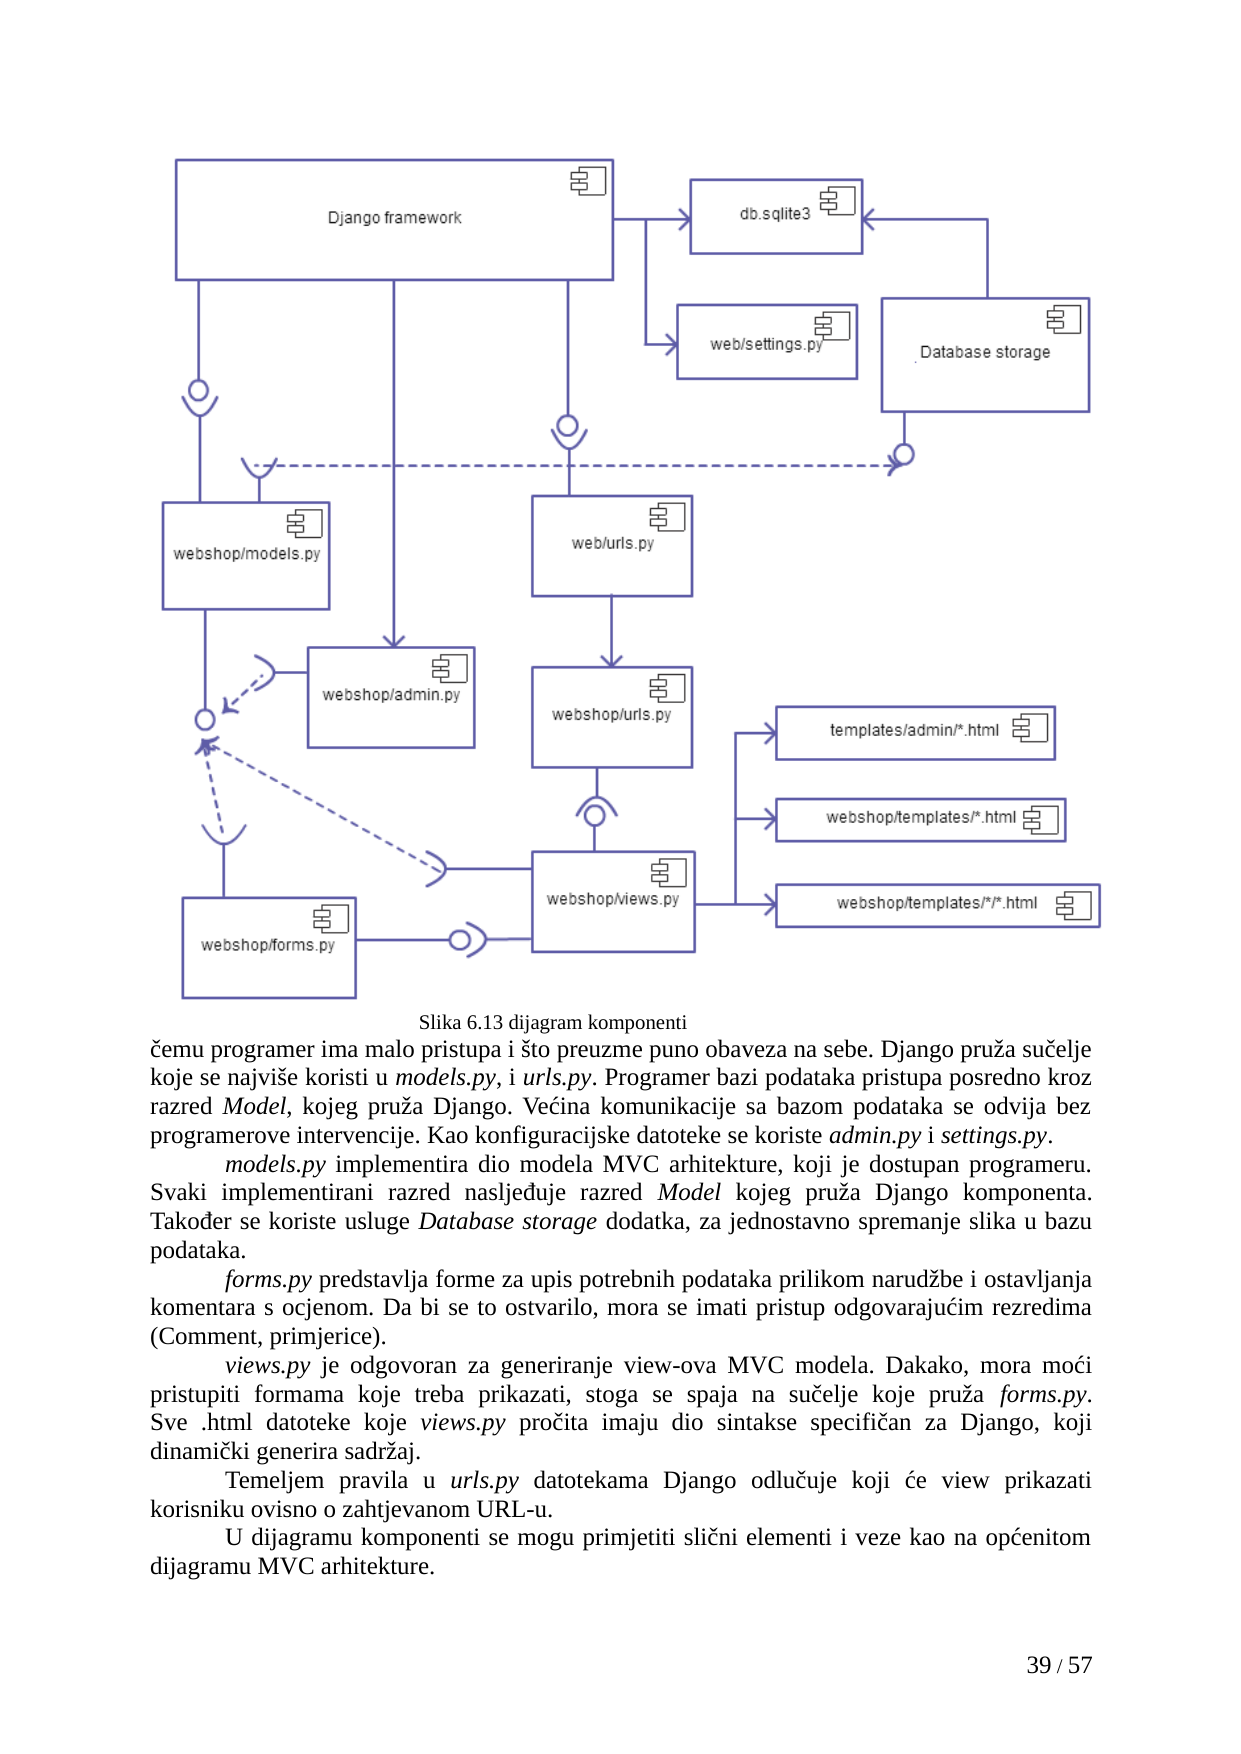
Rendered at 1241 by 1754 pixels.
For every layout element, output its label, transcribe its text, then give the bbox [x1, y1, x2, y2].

text čemu programer ima malo pristupa i što preuzme puno obaveza na sebe. Django pruža sučelje koje se najviše koristi u models.py, i urls.py. Programer bazi podataka pristupa posredno kroz razred Model, kojeg pruža Django. Većina komunikacije sa bazom podataka se odvija bez programerove intervencije. Kao konfiguracijske datoteke se koriste admin.py i settings.py. [150, 1034, 1093, 1149]
picture [150, 147, 1113, 1010]
text models.py implementira dio modela MVC arhitekture, koji je dostupan programeru. Svaki implementirani razred nasljeđuje razred Model kojeg pruža Django komponenta. Također se koriste usluge Database storage dodatka, za jednostavno spremanje slika u bazu podataka. [150, 1149, 1093, 1264]
text forms.py predstavlja forme za upis potrebnih podataka prilikom narudžbe i ostavljanja komentara s ocjenom. Da bi se to ostvarilo, mora se imati pristup odgovarajućim rezredima (Comment, primjerice). [150, 1264, 1093, 1350]
text U dijagramu komponenti se mogu primjetiti slični elementi i veze kao na općenitom dijagramu MVC arhitekture. [150, 1522, 1093, 1580]
text Slika 6.13 dijagram komponenti [150, 1010, 1093, 1034]
text Temeljem pravila u urls.py datotekama Django odlučuje koji će view prikazati korisniku ovisno o zahtjevanom URL-u. [150, 1465, 1093, 1522]
text views.py je odgovoran za generiranje view-ova MVC modela. Dakako, mora moći pristupiti formama koje treba prikazati, stoga se spaja na sučelje koje pruža forms.py. Sve .html datoteke koje views.py pročita imaju dio sintakse specifičan za Django, koji dinamički generira sadržaj. [150, 1350, 1093, 1465]
